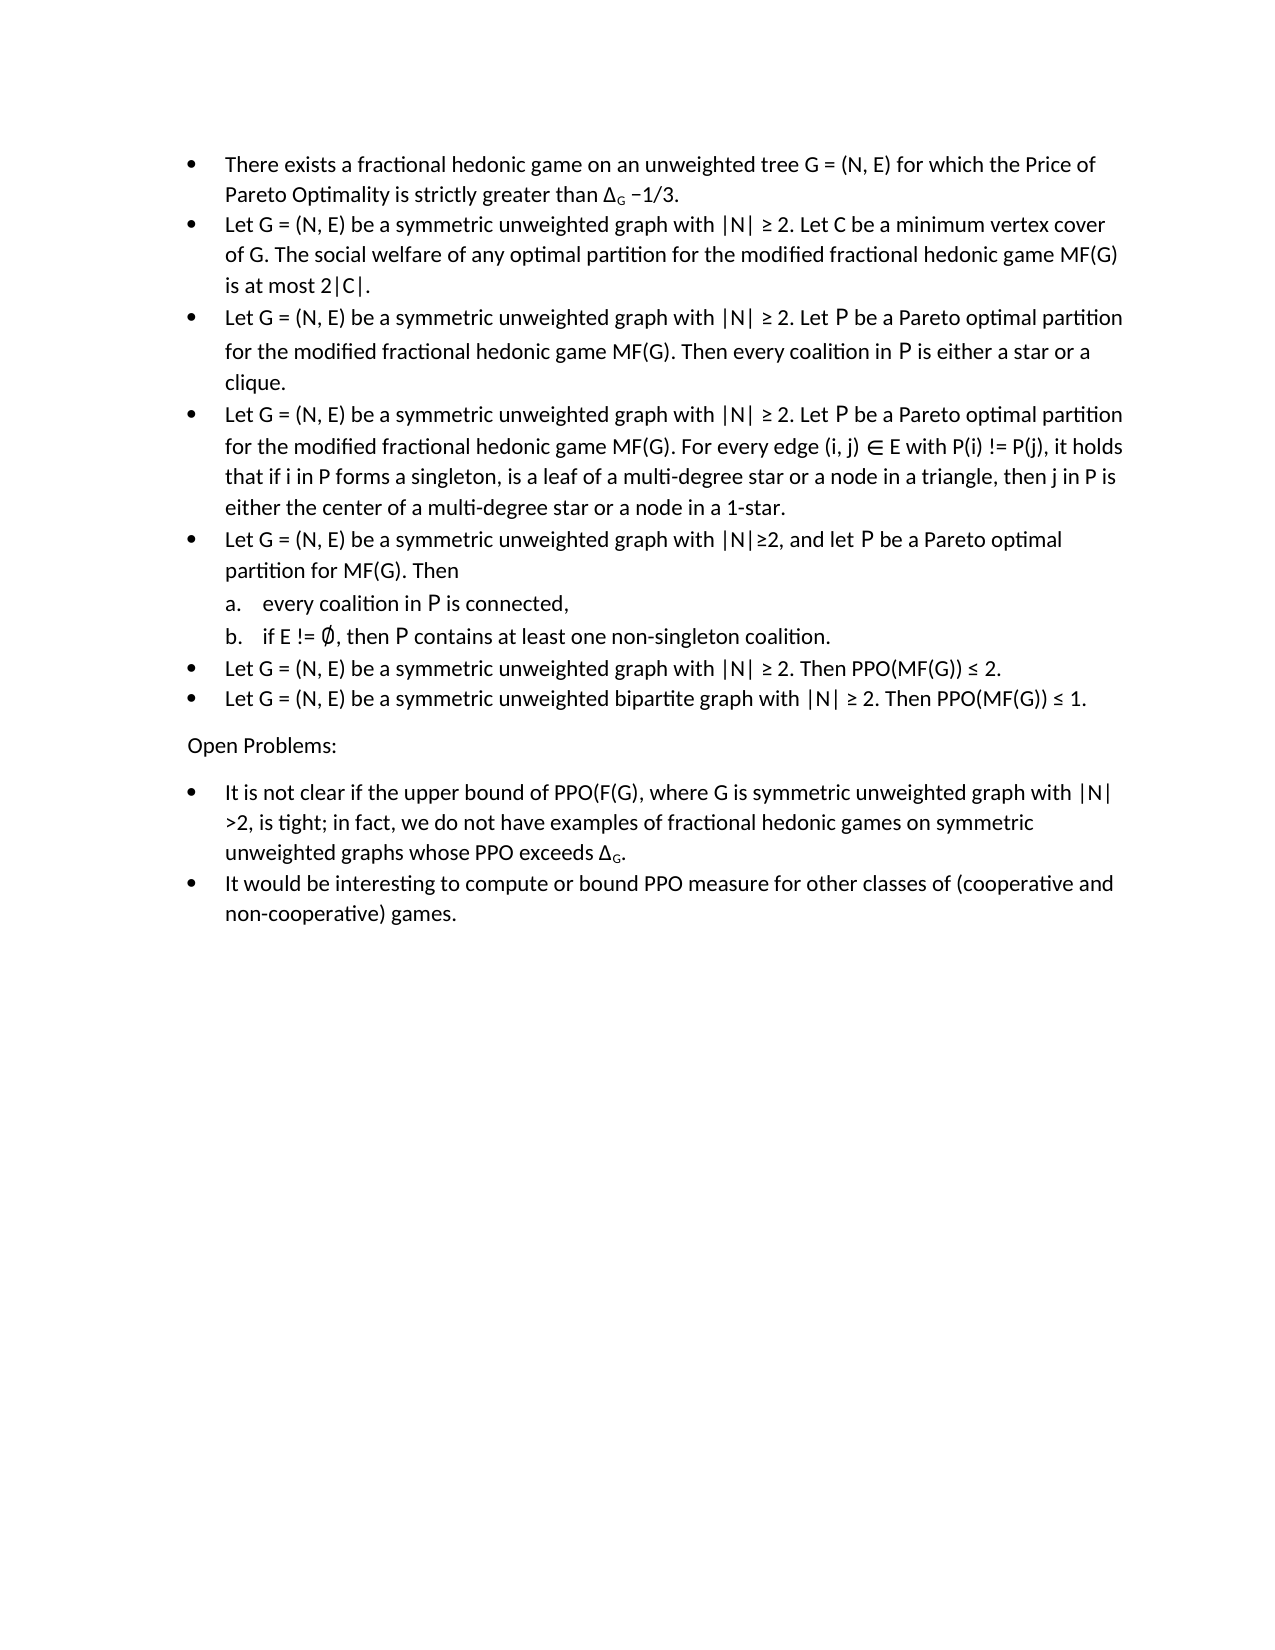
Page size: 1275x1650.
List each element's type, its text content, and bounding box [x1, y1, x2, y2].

text Open Problems: [187, 731, 1125, 759]
list It would be interesting to compute or bound PPO measure for other classes of (cooperative and non-cooperative) games. [187, 869, 1125, 927]
list if E != ∅, then P contains at least one non-singleton coalition. [225, 620, 1125, 652]
list Let G = (N, E) be a symmetric unweighted graph with |N| ≥ 2. Let P be a Pareto optimal partition for the modiﬁed fractional hedonic game MF(G). For every edge (i, j) ∈ E with P(i) != P(j), it holds that if i in P forms a singleton, is a leaf of a multi-degree star or a node in a triangle, then j in P is either the center of a multi-degree star or a node in a 1-star. [187, 398, 1125, 521]
list Let G = (N, E) be a symmetric unweighted graph with |N| ≥ 2. Let P be a Pareto optimal partition for the modiﬁed fractional hedonic game MF(G). Then every coalition in P is either a star or a clique. [187, 301, 1125, 396]
list It is not clear if the upper bound of PPO(F(G), where G is symmetric unweighted graph with |N|>2, is tight; in fact, we do not have examples of fractional hedonic games on symmetric unweighted graphs whose PPO exceeds ΔG. [187, 778, 1125, 866]
list Let G = (N, E) be a symmetric unweighted bipartite graph with |N| ≥ 2. Then PPO(MF(G)) ≤ 1. [187, 684, 1125, 712]
list Let G = (N, E) be a symmetric unweighted graph with |N| ≥ 2. Let C be a minimum vertex cover of G. The social welfare of any optimal partition for the modiﬁed fractional hedonic game MF(G) is at most 2|C|. [187, 210, 1125, 299]
list Let G = (N, E) be a symmetric unweighted graph with |N|≥2, and let P be a Pareto optimal partition for MF(G). Then [187, 523, 1125, 584]
list Let G = (N, E) be a symmetric unweighted graph with |N| ≥ 2. Then PPO(MF(G)) ≤ 2. [187, 654, 1125, 682]
list every coalition in P is connected, [225, 587, 1125, 618]
list There exists a fractional hedonic game on an unweighted tree G = (N, E) for which the Price of Pareto Optimality is strictly greater than ΔG −1/3. [187, 150, 1125, 208]
